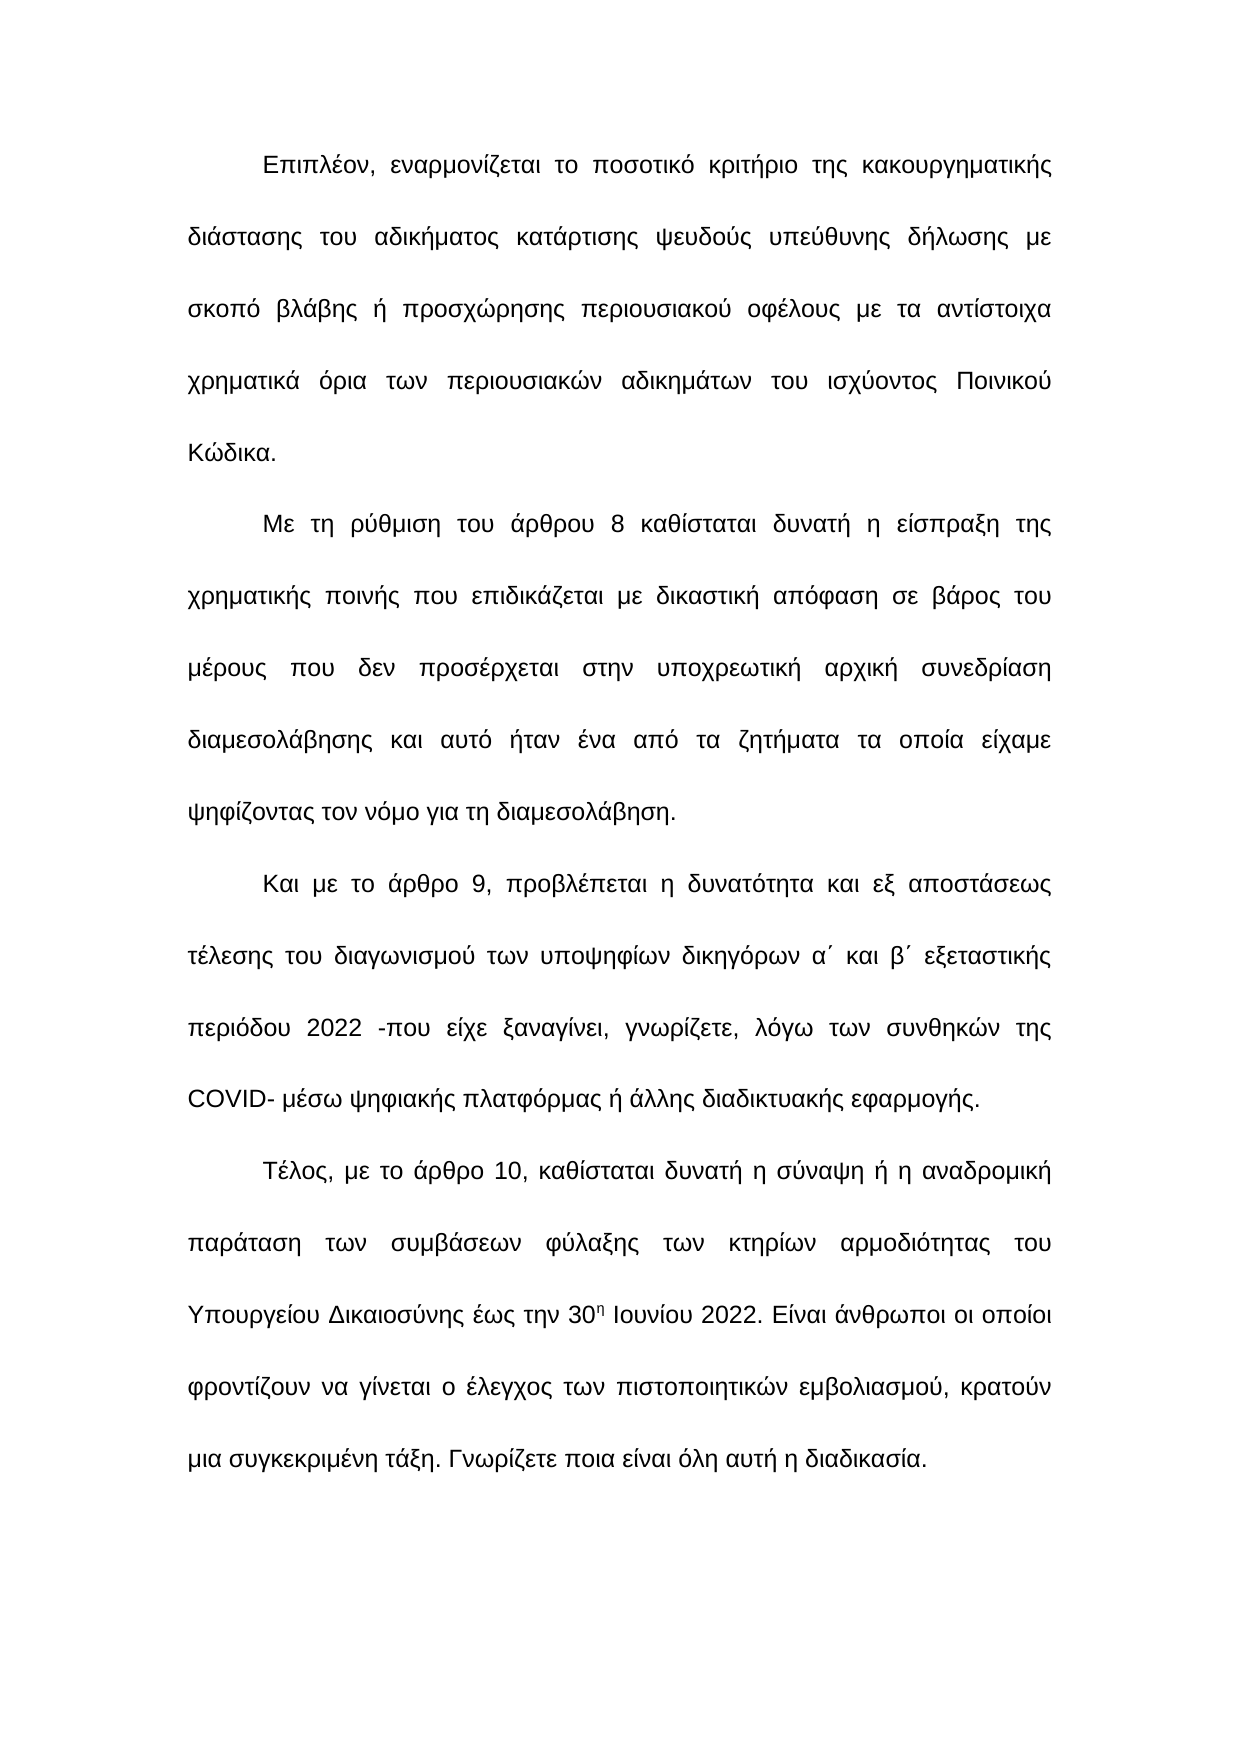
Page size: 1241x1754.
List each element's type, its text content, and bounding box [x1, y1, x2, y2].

text Τέλος, με το άρθρο 10, καθίσταται δυνατή η σύναψη ή η αναδρομική παράταση των συμβάσεων φύλαξης των κτηρίων αρμοδιότητας του Υπουργείου Δικαιοσύνης έως την 30η Ιουνίου 2022. Είναι άνθρωποι οι οποίοι φροντίζουν να γίνεται ο έλεγχος των πιστοποιητικών εμβολιασμού, κρατούν μια συγκεκριμένη τάξη. Γνωρίζετε ποια είναι όλη αυτή η διαδικασία. [187, 1156, 1053, 1472]
text Και με το άρθρο 9, προβλέπεται η δυνατότητα και εξ αποστάσεως τέλεσης του διαγωνισμού των υποψηφίων δικηγόρων α΄ και β΄ εξεταστικής περιόδου 2022 -που είχε ξαναγίνει, γνωρίζετε, λόγω των συνθηκών της COVID- μέσω ψηφιακής πλατφόρμας ή άλλης διαδικτυακής εφαρμογής. [187, 869, 1053, 1113]
text Επιπλέον, εναρμονίζεται το ποσοτικό κριτήριο της κακουργηματικής διάστασης του αδικήματος κατάρτισης ψευδούς υπεύθυνης δήλωσης με σκοπό βλάβης ή προσχώρησης περιουσιακού οφέλους με τα αντίστοιχα χρηματικά όρια των περιουσιακών αδικημάτων του ισχύοντος Ποινικού Κώδικα. [187, 150, 1053, 466]
text Με τη ρύθμιση του άρθρου 8 καθίσταται δυνατή η είσπραξη της χρηματικής ποινής που επιδικάζεται με δικαστική απόφαση σε βάρος του μέρους που δεν προσέρχεται στην υποχρεωτική αρχική συνεδρίαση διαμεσολάβησης και αυτό ήταν ένα από τα ζητήματα τα οποία είχαμε ψηφίζοντας τον νόμο για τη διαμεσολάβηση. [187, 509, 1053, 826]
